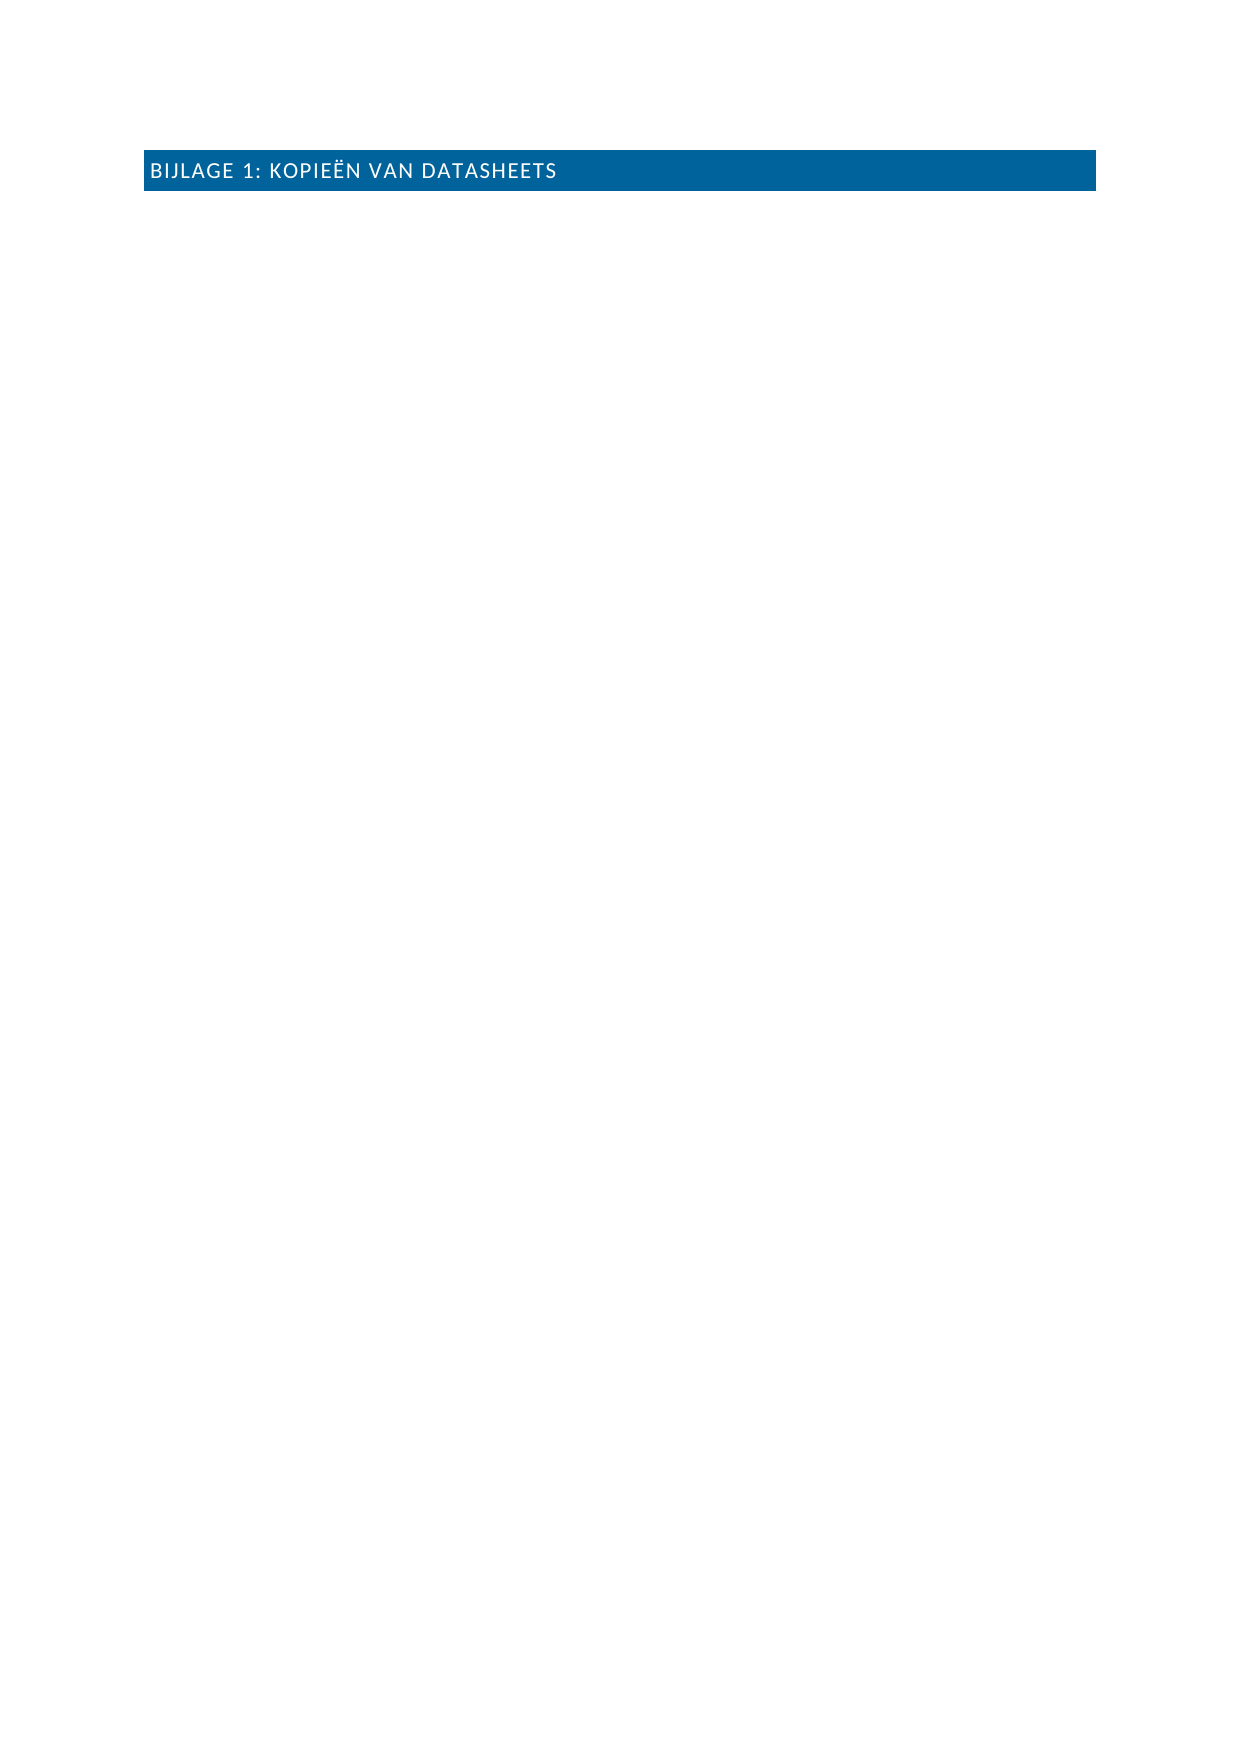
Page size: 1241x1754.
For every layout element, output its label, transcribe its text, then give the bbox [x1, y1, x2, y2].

subtitle bijlage 1: kopieën van datasheets [150, 156, 1090, 184]
